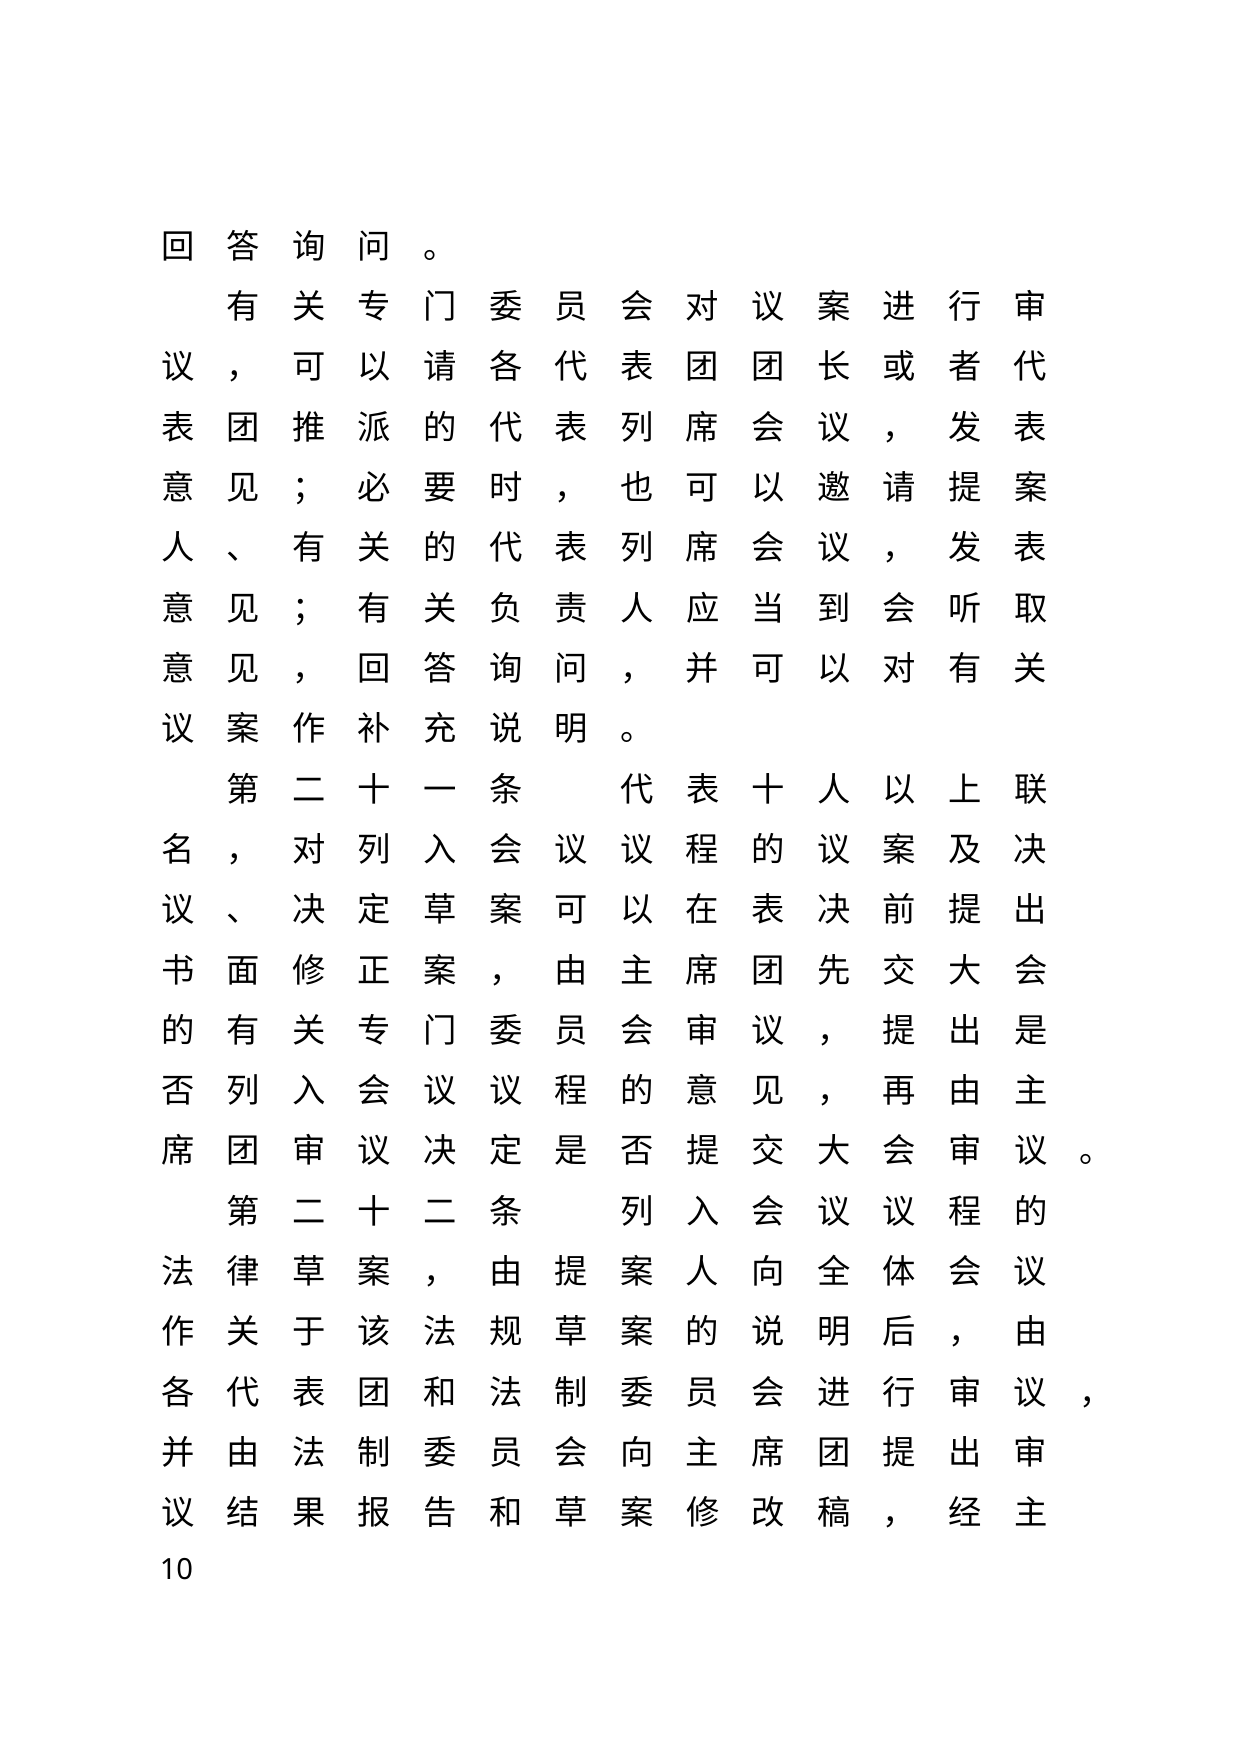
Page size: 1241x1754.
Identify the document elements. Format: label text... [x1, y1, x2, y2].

text 第二十一条 代表十人以上联名，对列入会议议程的议案及决议、决定草案可以在表决前提出书面修正案，由主席团先交大会的有关专门委员会审议，提出是否列入会议议程的意见，再由主席团审议决定是否提交大会审议。 [161, 756, 1079, 1178]
text 有关专门委员会对议案进行审议，可以请各代表团团长或者代表团推派的代表列席会议，发表意见；必要时，也可以邀请提案人、有关的代表列席会议，发表意见；有关负责人应当到会听取意见，回答询问，并可以对有关议案作补充说明。 [161, 274, 1079, 756]
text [161, 213, 1079, 274]
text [161, 1178, 1079, 1540]
